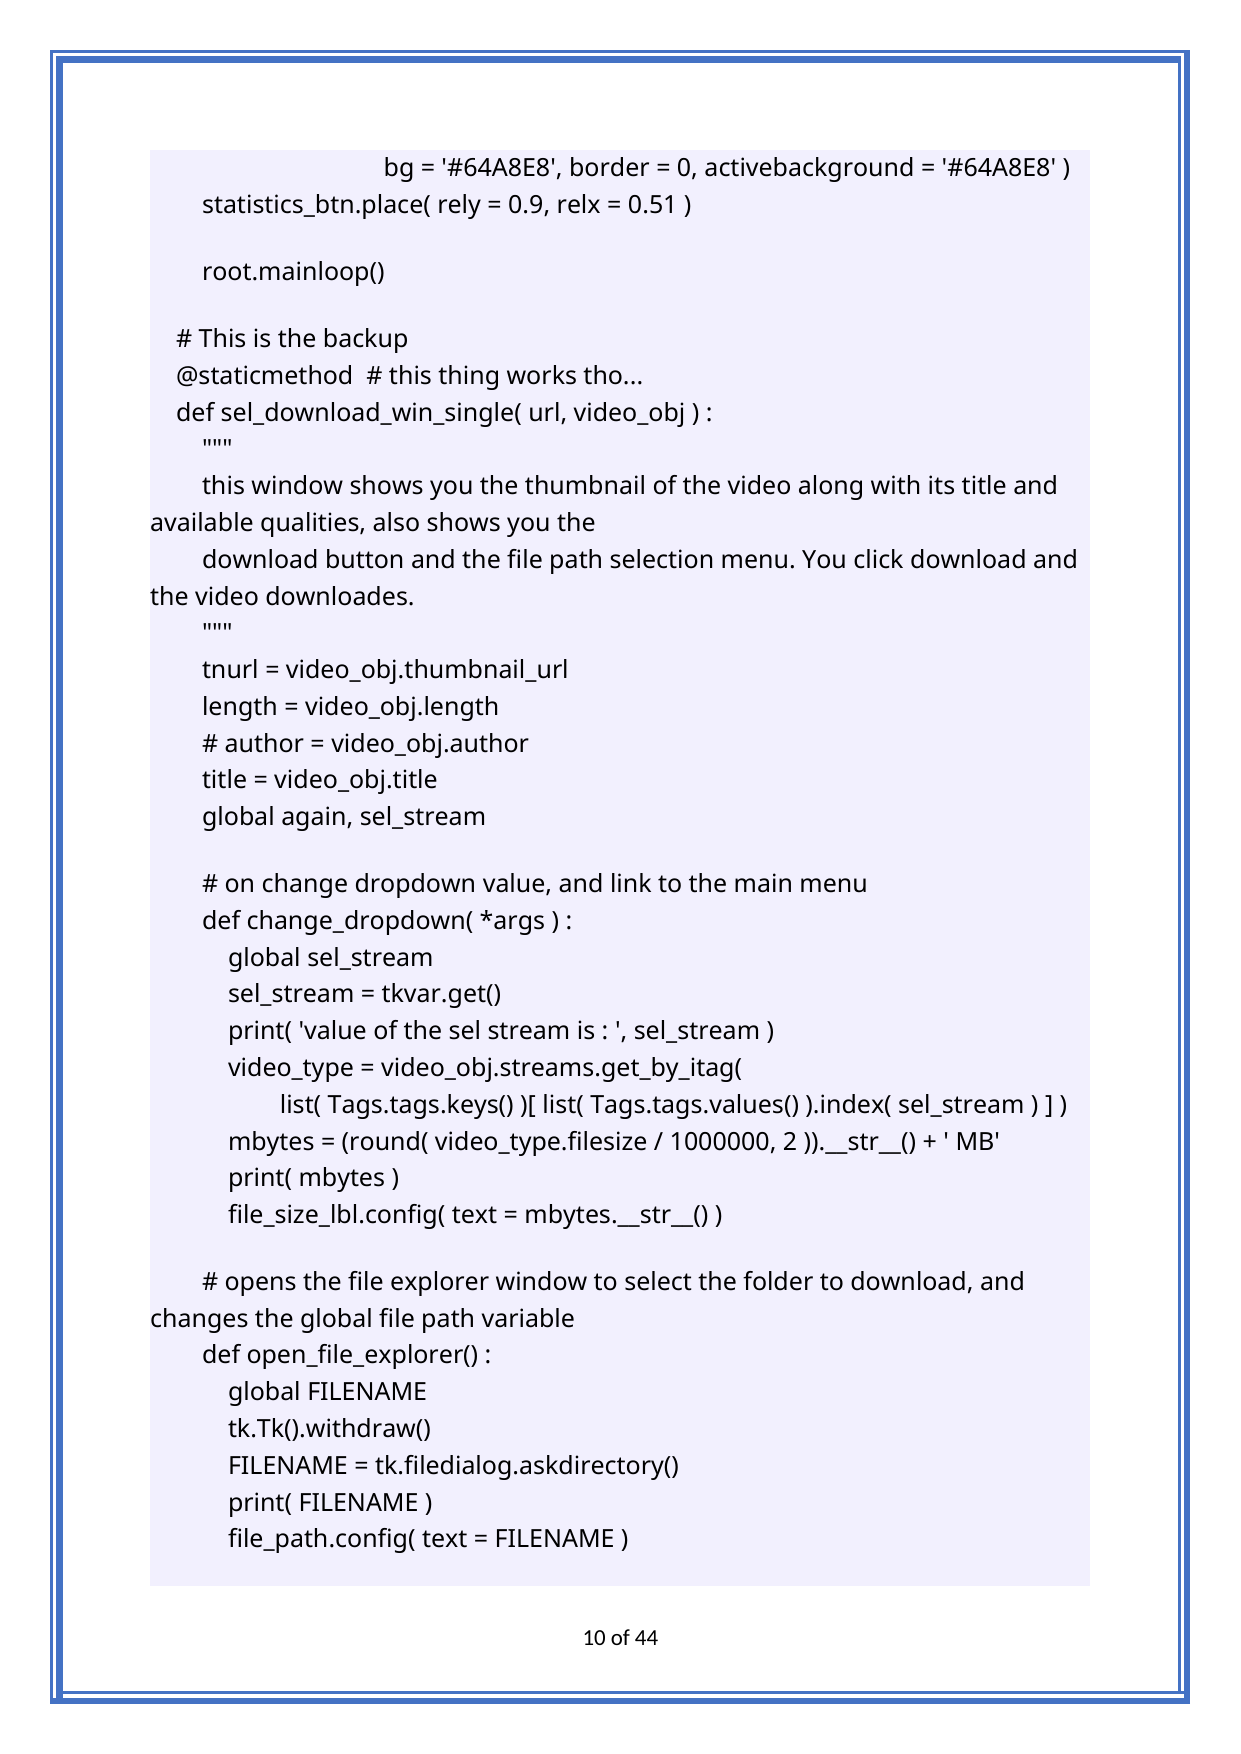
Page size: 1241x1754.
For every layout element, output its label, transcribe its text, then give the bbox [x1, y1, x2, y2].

text bg = '#64A8E8', border = 0, activebackground = '#64A8E8' ) [150, 150, 1090, 184]
text global sel_stream [150, 939, 1090, 973]
text download button and the file path selection menu. You click download and the video downloades. [150, 541, 1090, 612]
text this window shows you the thumbnail of the video along with its title and available qualities, also shows you the [150, 468, 1090, 539]
text tk.Tk().withdraw() [150, 1411, 1090, 1445]
text print( FILENAME ) [150, 1484, 1090, 1518]
text video_type = video_obj.streams.get_by_itag( [150, 1049, 1090, 1084]
text # on change dropdown value, and link to the main menu [150, 866, 1090, 900]
text file_size_lbl.config( text = mbytes.__str__() ) [150, 1197, 1090, 1231]
text length = video_obj.length [150, 688, 1090, 722]
text """ [150, 431, 1090, 465]
text def sel_download_win_single( url, video_obj ) : [150, 394, 1090, 428]
text mbytes = (round( video_type.filesize / 1000000, 2 )).__str__() + ' MB' [150, 1123, 1090, 1157]
text file_path.config( text = FILENAME ) [150, 1521, 1090, 1555]
text @staticmethod # this thing works tho... [150, 357, 1090, 392]
text statistics_btn.place( rely = 0.9, relx = 0.51 ) [150, 187, 1090, 221]
text global again, sel_stream [150, 799, 1090, 833]
text sel_stream = tkvar.get() [150, 976, 1090, 1010]
text root.mainloop() [150, 254, 1090, 288]
text # This is the backup [150, 321, 1090, 355]
text global FILENAME [150, 1374, 1090, 1408]
text print( mbytes ) [150, 1160, 1090, 1194]
text def change_dropdown( *args ) : [150, 902, 1090, 937]
text list( Tags.tags.keys() )[ list( Tags.tags.values() ).index( sel_stream ) ] ) [150, 1086, 1090, 1120]
text def open_file_explorer() : [150, 1337, 1090, 1371]
text """ [150, 615, 1090, 649]
text FILENAME = tk.filedialog.askdirectory() [150, 1447, 1090, 1482]
text # opens the file explorer window to select the folder to download, and changes the global file path variable [150, 1264, 1090, 1334]
text # author = video_obj.author [150, 725, 1090, 759]
text tnurl = video_obj.thumbnail_url [150, 652, 1090, 686]
text title = video_obj.title [150, 762, 1090, 796]
text print( 'value of the sel stream is : ', sel_stream ) [150, 1013, 1090, 1047]
